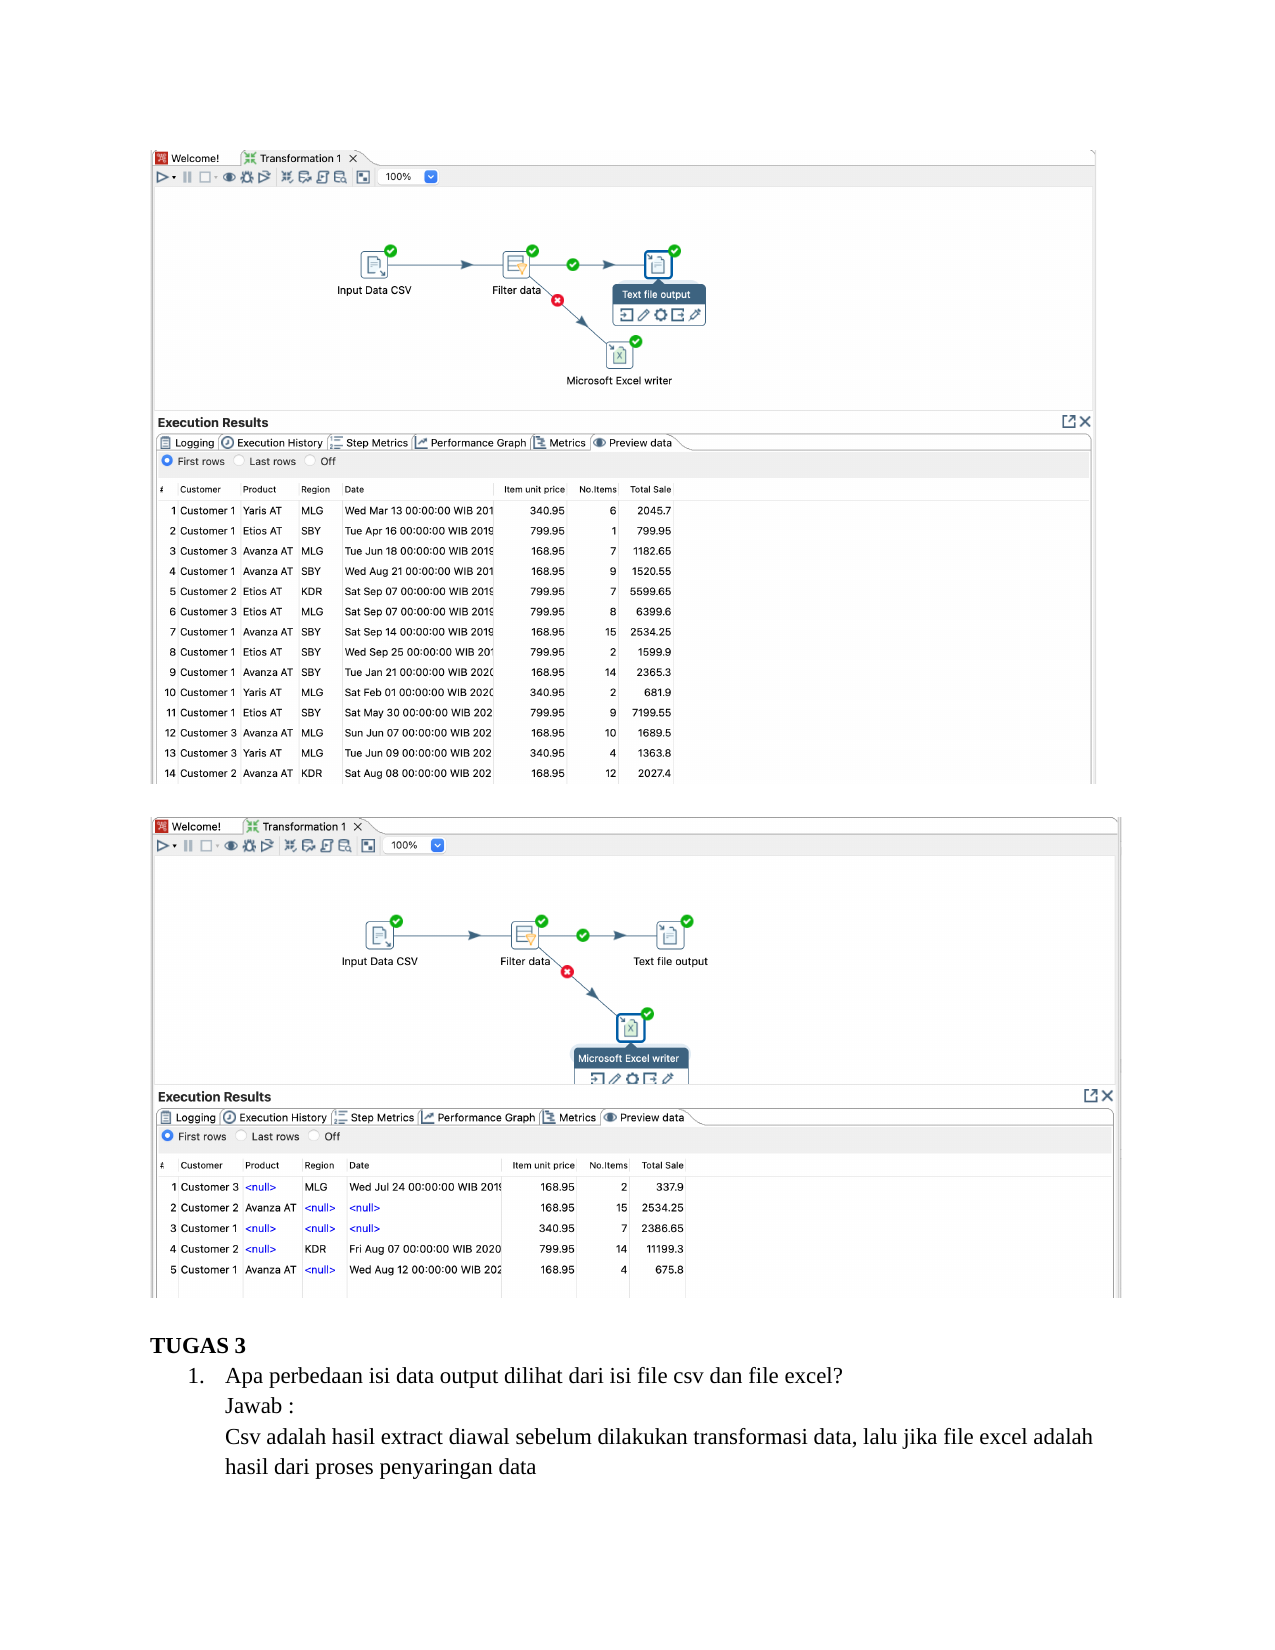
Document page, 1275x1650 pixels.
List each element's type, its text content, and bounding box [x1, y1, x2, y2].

text Jawab : [225, 1392, 1125, 1419]
text Csv adalah hasil extract diawal sebelum dilakukan transformasi data, lalu jika file excel adalah hasil dari proses penyaringan data [225, 1423, 1125, 1479]
text TUGAS 3 [150, 1332, 1125, 1358]
picture [150, 817, 1122, 1298]
list Apa perbedaan isi data output dilihat dari isi file csv dan file excel? [187, 1362, 1125, 1389]
picture [150, 150, 1097, 784]
